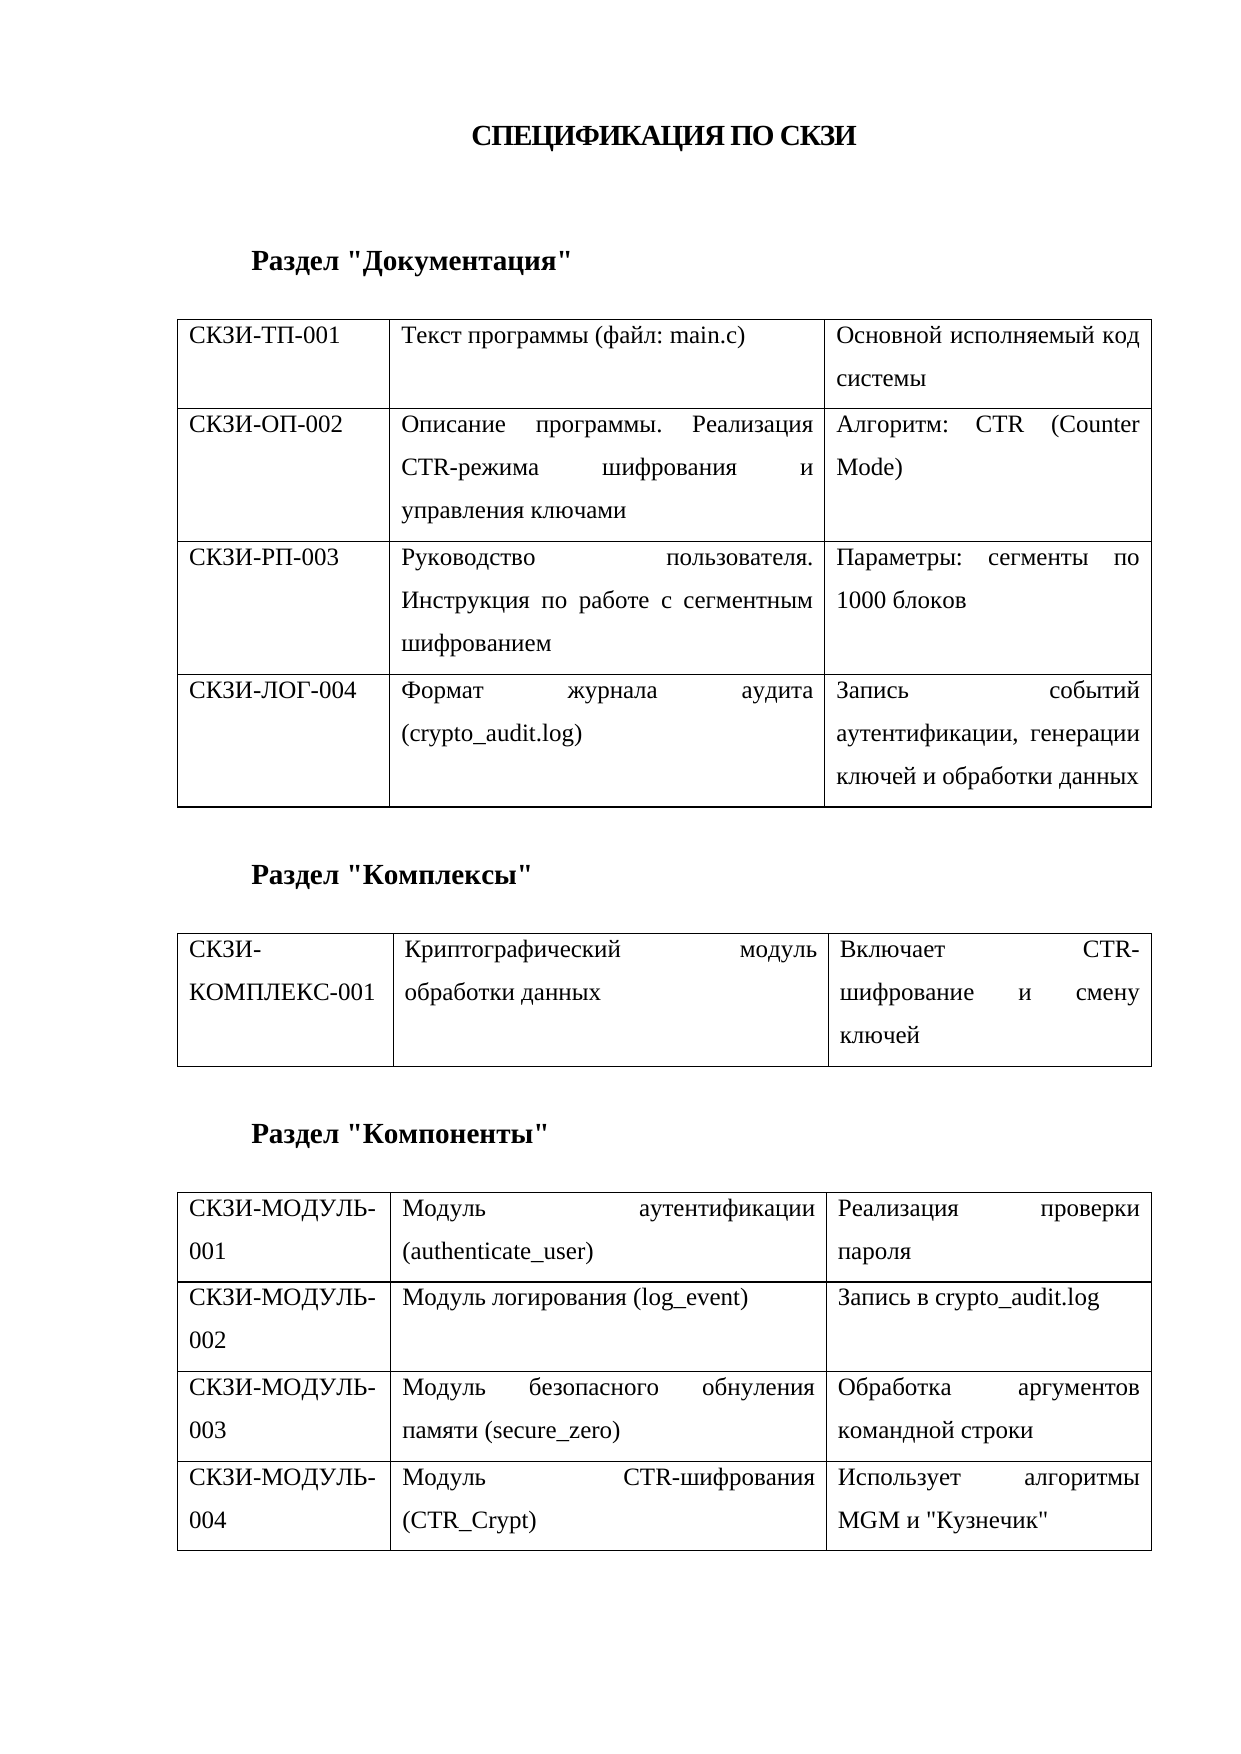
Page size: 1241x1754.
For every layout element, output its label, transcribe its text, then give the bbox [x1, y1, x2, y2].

text Раздел "Комплексы" [177, 857, 1152, 891]
table_cell СКЗИ-МОДУЛЬ-003 [178, 1372, 390, 1461]
table_cell Запись в crypto_audit.log [827, 1283, 1151, 1371]
table_cell Параметры: сегменты по 1000 блоков [825, 542, 1151, 674]
table_cell СКЗИ-ЛОГ-004 [178, 675, 389, 806]
table_cell Алгоритм: CTR (Counter Mode) [825, 409, 1151, 541]
table_cell Руководство пользователя. Инструкция по работе с сегментным шифрованием [390, 542, 824, 674]
table_cell Модуль безопасного обнуления памяти (secure_zero) [391, 1372, 826, 1461]
table_header Криптографический модуль обработки данных [394, 934, 828, 1066]
table_cell СКЗИ-МОДУЛЬ-002 [178, 1283, 390, 1371]
table_header Основной исполняемый код системы [825, 320, 1151, 408]
table_cell Обработка аргументов командной строки [827, 1372, 1151, 1461]
table_header СКЗИ-ТП-001 [178, 320, 389, 408]
text Раздел "Документация" [177, 243, 1152, 277]
table_header Включает CTR-шифрование и смену ключей [829, 934, 1151, 1066]
table_cell Запись событий аутентификации, генерации ключей и обработки данных [825, 675, 1151, 806]
text Спецификация ПО СКЗИ [236, 118, 1092, 152]
table_cell Формат журнала аудита (crypto_audit.log) [390, 675, 824, 806]
table_header СКЗИ-МОДУЛЬ-001 [178, 1193, 390, 1281]
table_cell СКЗИ-МОДУЛЬ-004 [178, 1462, 390, 1550]
table_cell Модуль логирования (log_event) [391, 1283, 826, 1371]
table_header Модуль аутентификации (authenticate_user) [391, 1193, 826, 1281]
table_header Текст программы (файл: main.c) [390, 320, 824, 408]
text Раздел "Компоненты" [177, 1117, 1152, 1150]
table_header СКЗИ-КОМПЛЕКС-001 [178, 934, 393, 1066]
table_header Реализация проверки пароля [827, 1193, 1151, 1281]
table_cell СКЗИ-ОП-002 [178, 409, 389, 541]
table_cell СКЗИ-РП-003 [178, 542, 389, 674]
table_cell Использует алгоритмы MGM и "Кузнечик" [827, 1462, 1151, 1550]
table_cell Модуль CTR-шифрования (CTR_Crypt) [391, 1462, 826, 1550]
table_cell Описание программы. Реализация CTR-режима шифрования и управления ключами [390, 409, 824, 541]
